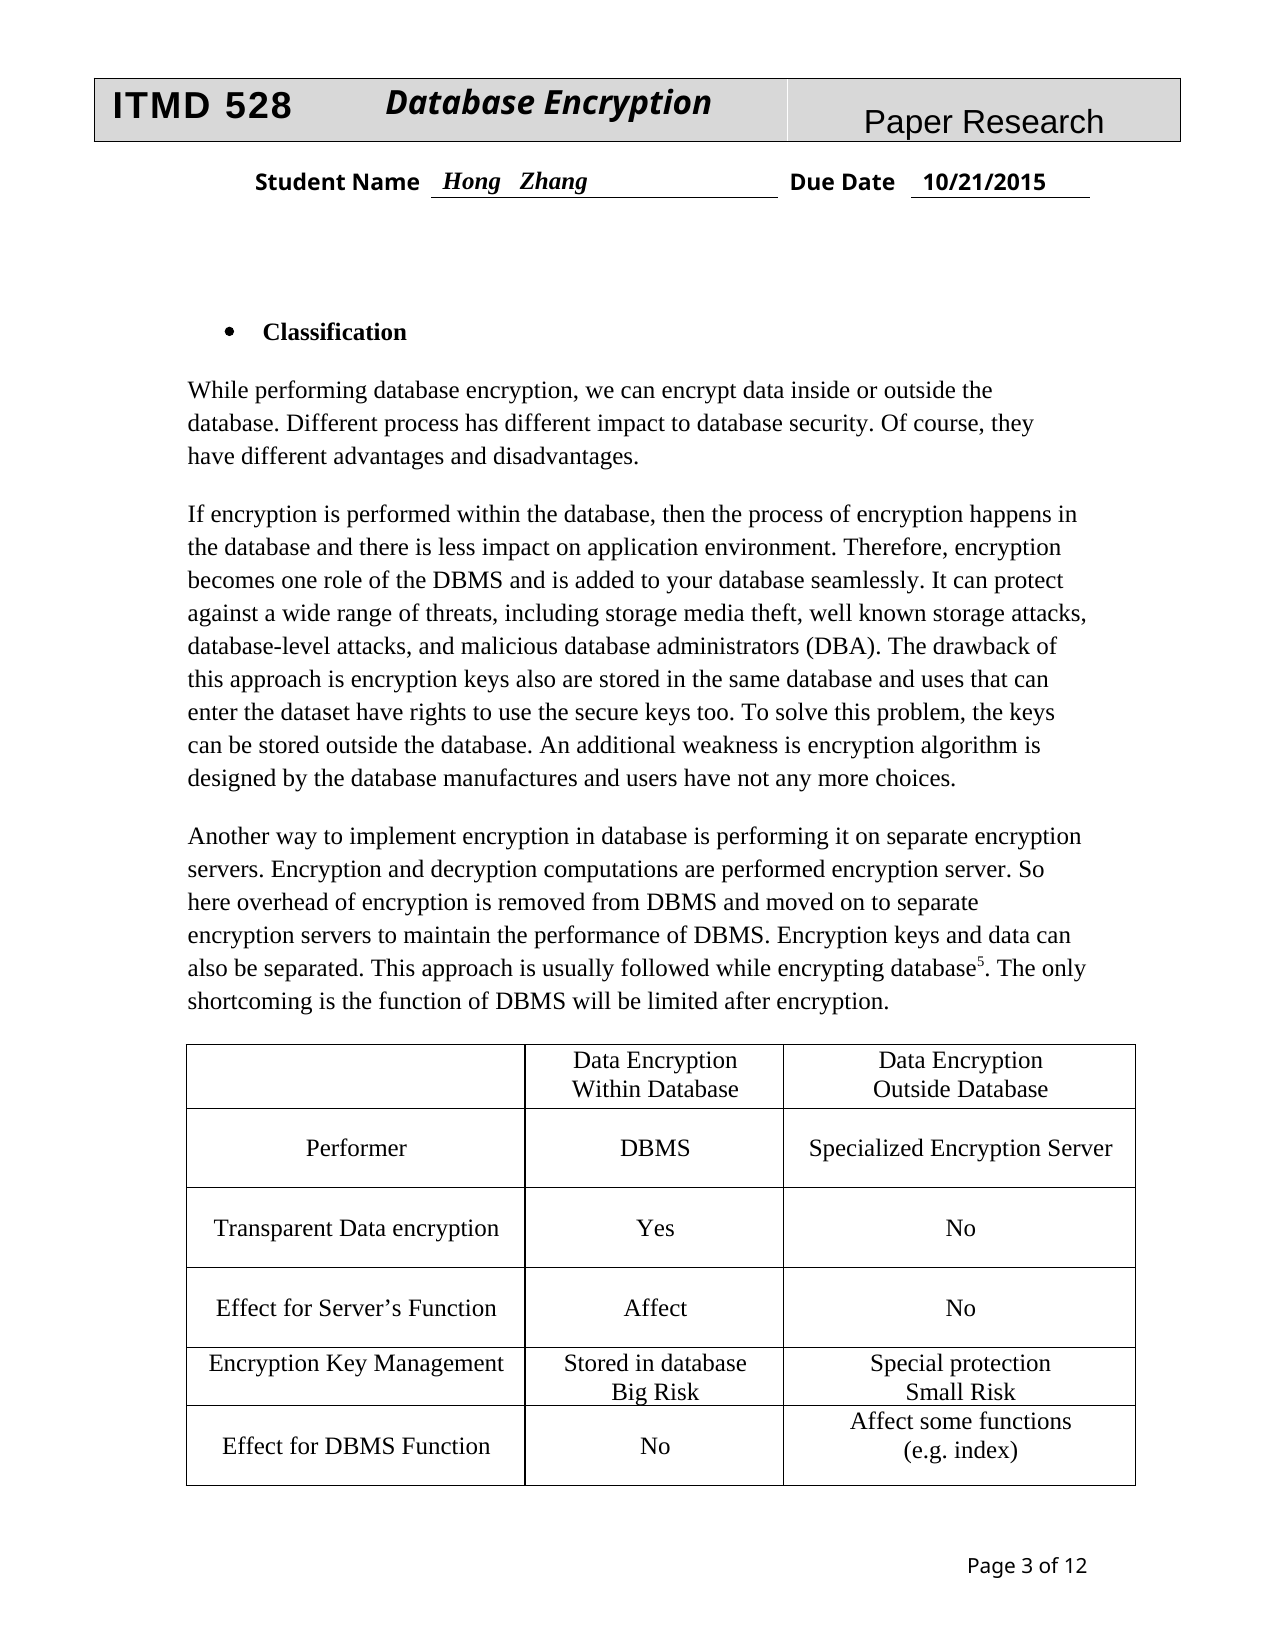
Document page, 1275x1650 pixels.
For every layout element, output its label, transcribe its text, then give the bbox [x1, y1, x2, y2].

list Classification [225, 317, 1087, 346]
table_cell No [526, 1406, 783, 1485]
text While performing database encryption, we can encrypt data inside or outside the database. Different process has different impact to database security. Of course, they have different advantages and disadvantages. [187, 375, 1087, 469]
table_cell Yes [526, 1188, 783, 1267]
table_cell Affect [526, 1268, 783, 1347]
table_cell Transparent Data encryption [187, 1188, 524, 1267]
table_cell Performer [187, 1109, 524, 1187]
table_header Data Encryption Within Database [526, 1045, 783, 1107]
table_cell Effect for Server’s Function [187, 1268, 524, 1347]
table_cell Special protection Small Risk [784, 1348, 1135, 1405]
text Another way to implement encryption in database is performing it on separate encryption servers. Encryption and decryption computations are performed encryption server. So here overhead of encryption is removed from DBMS and moved on to separate encryption servers to maintain the performance of DBMS. Encryption keys and data can also be separated. This approach is usually followed while encrypting database5. The only shortcoming is the function of DBMS will be limited after encryption. [187, 821, 1087, 1015]
table_header [187, 1045, 524, 1107]
text If encryption is performed within the database, then the process of encryption happens in the database and there is less impact on application environment. Therefore, encryption becomes one role of the DBMS and is added to your database seamlessly. It can protect against a wide range of threats, including storage media theft, well known storage attacks, database-level attacks, and malicious database administrators (DBA). The drawback of this approach is encryption keys also are stored in the same database and uses that can enter the dataset have rights to use the secure keys too. To solve this problem, the keys can be stored outside the database. An additional weakness is encryption algorithm is designed by the database manufactures and users have not any more choices. [187, 499, 1087, 792]
table_cell Affect some functions (e.g. index) [784, 1406, 1135, 1485]
table_cell Encryption Key Management [187, 1348, 524, 1405]
table_cell Specialized Encryption Server [784, 1109, 1135, 1187]
table_cell Stored in database Big Risk [526, 1348, 783, 1405]
table_header Data Encryption Outside Database [784, 1045, 1135, 1107]
table_cell No [784, 1268, 1135, 1347]
table_cell No [784, 1188, 1135, 1267]
table_cell DBMS [526, 1109, 783, 1187]
table_cell Effect for DBMS Function [187, 1406, 524, 1485]
